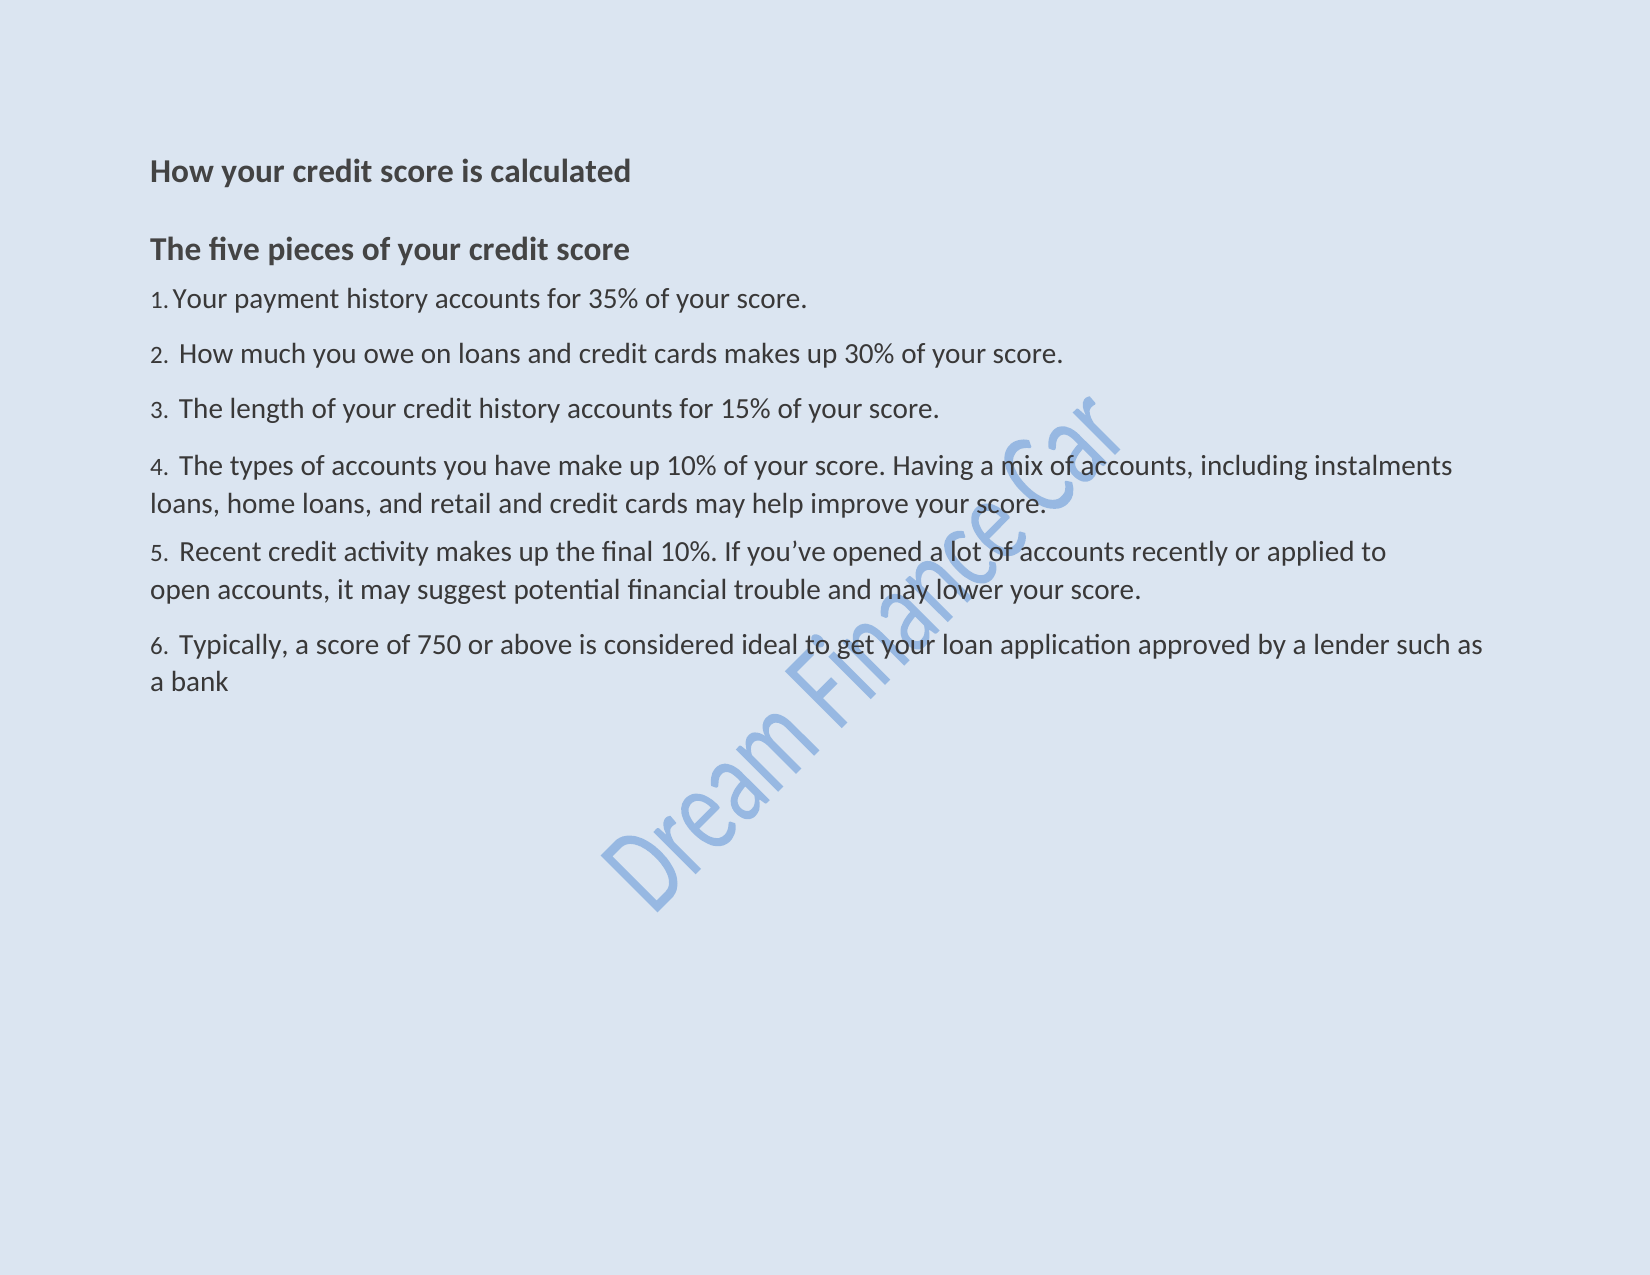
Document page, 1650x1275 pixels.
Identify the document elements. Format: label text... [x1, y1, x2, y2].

text The five pieces of your credit score [150, 228, 1629, 269]
subtitle How your credit score is calculated [150, 150, 1629, 191]
list The length of your credit history accounts for 15% of your score. [150, 390, 1629, 426]
list Your payment history accounts for 35% of your score. [150, 280, 1629, 316]
list Recent credit activity makes up the final 10%. If you’ve opened a lot of accounts recently or applied to open accounts, it may suggest potential financial trouble and may lower your score. [150, 533, 1451, 607]
list How much you owe on loans and credit cards makes up 30% of your score. [150, 335, 1629, 371]
list The types of accounts you have make up 10% of your score. Having a mix of accounts, including instalments loans, home loans, and retail and credit cards may help improve your score. [150, 447, 1454, 520]
list Typically, a score of 750 or above is considered ideal to get your loan application approved by a lender such as a bank [150, 626, 1483, 699]
